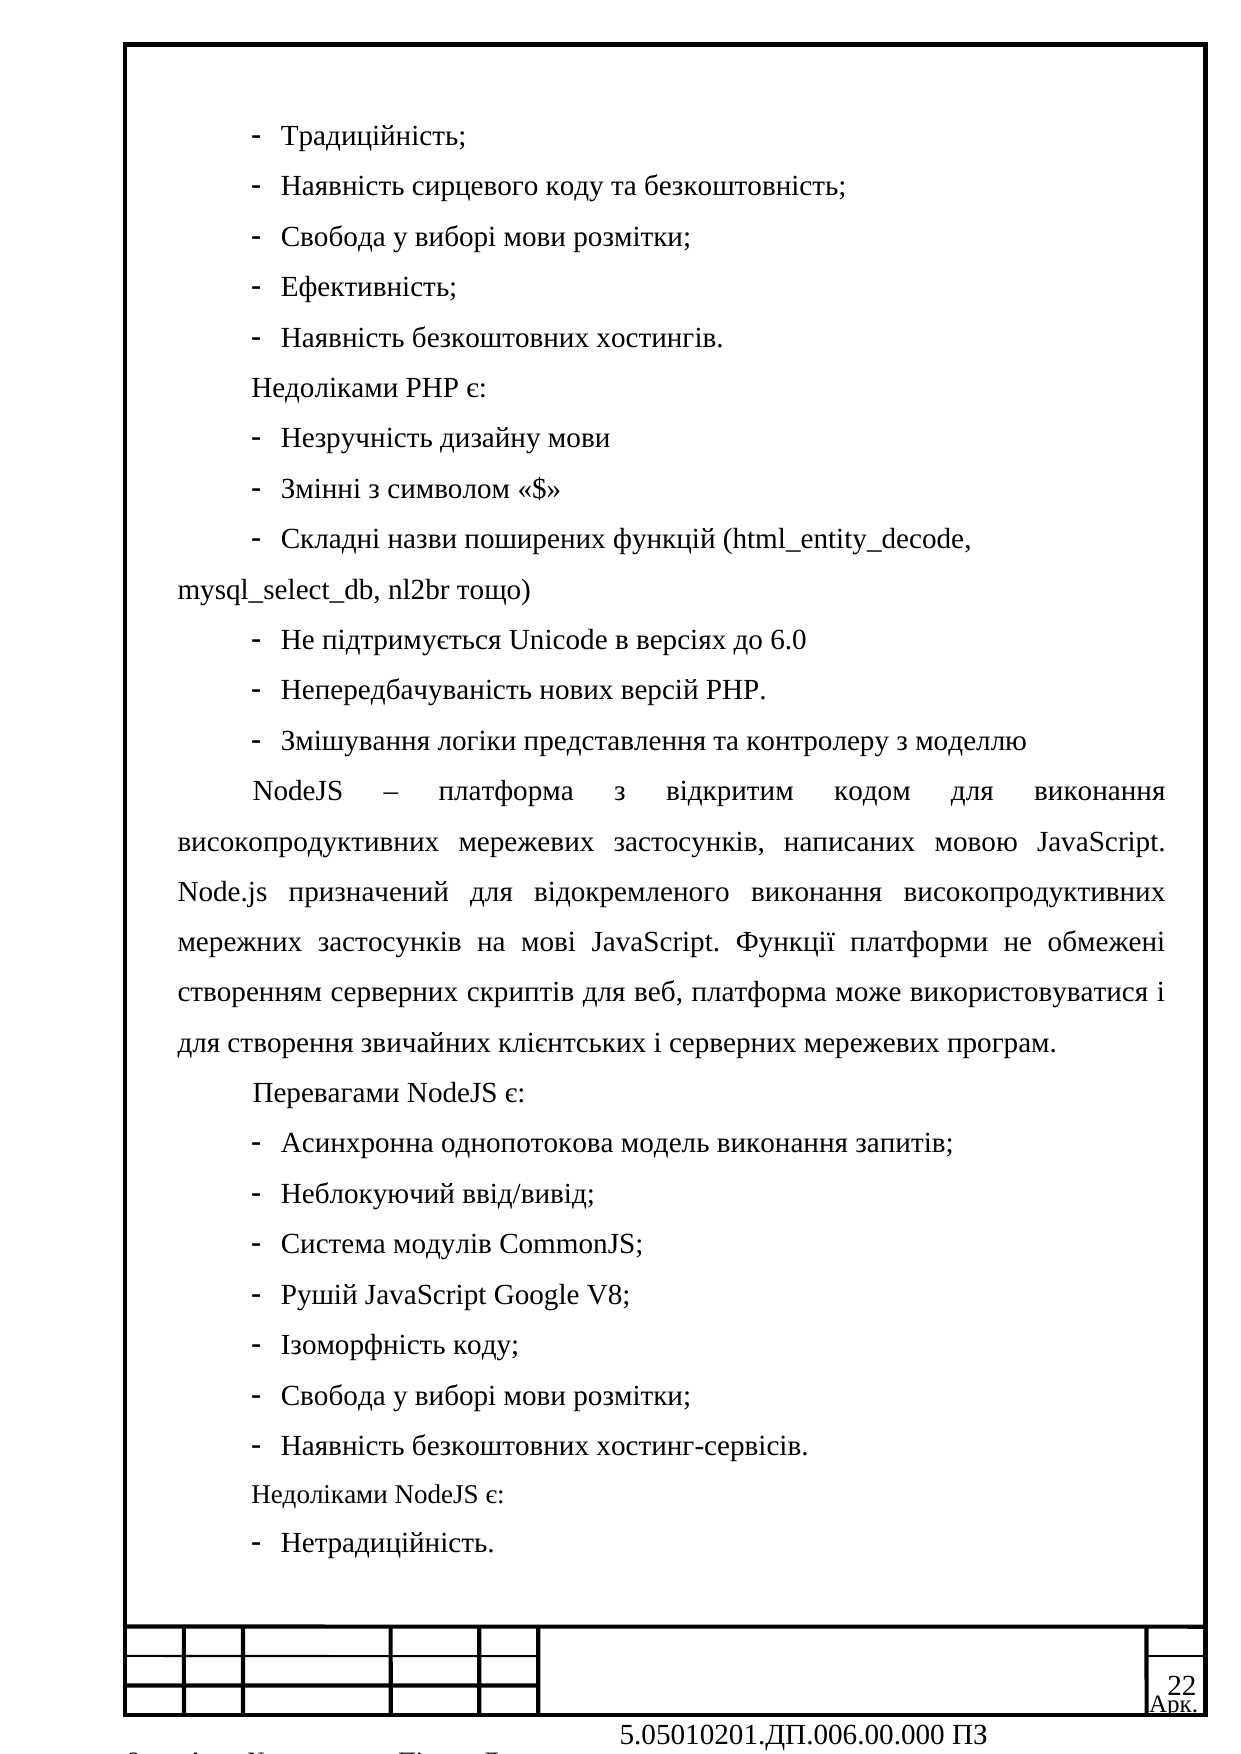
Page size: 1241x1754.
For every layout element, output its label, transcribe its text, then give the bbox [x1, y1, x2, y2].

list Рушій JavaScript Google V8; [177, 1277, 1166, 1310]
list Змінні з символом «$» [177, 471, 1166, 504]
list Наявність безкоштовних хостинг-сервісів. [177, 1428, 1166, 1462]
list Наявність безкоштовних хостингів. [177, 320, 1166, 353]
text Перевагами NodeJS є: [177, 1075, 1166, 1109]
list Асинхронна однопотокова модель виконання запитів; [177, 1126, 1166, 1159]
list Складні назви поширених функцій (html_entity_decode, mysql_select_db, nl2br тощо) [177, 521, 1166, 605]
list Традиційність; [177, 118, 1166, 152]
list Змішування логіки представлення та контролеру з моделлю [177, 723, 1166, 757]
list Система модулів CommonJS; [177, 1226, 1166, 1260]
list Нетрадиційність. [177, 1525, 1166, 1559]
list Свобода у виборі мови розмітки; [177, 1378, 1166, 1411]
list Неблокуючий ввід/вивід; [177, 1176, 1166, 1209]
list Ізоморфність коду; [177, 1327, 1166, 1361]
list Ефективність; [177, 269, 1166, 303]
text Недоліками РНР є: [177, 370, 1166, 404]
list Наявність сирцевого коду та безкоштовність; [177, 168, 1166, 202]
list Свобода у виборі мови розмітки; [177, 219, 1166, 253]
text NodeJS – платформа з відкритим кодом для виконання високопродуктивних мережевих застосунків, написаних мовою JavaScript. Node.js призначений для відокремленого виконання високопродуктивних мережних застосунків на мові JavaScript. Функції платформи не обмежені створенням серверних скриптів для веб, платформа може використовуватися і для створення звичайних клієнтських і серверних мережевих програм. [177, 773, 1166, 1058]
list Не підтримується Unicode в версіях до 6.0 [177, 622, 1166, 656]
list Незручність дизайну мови [177, 421, 1166, 454]
list Недоліками NodeJS є: [251, 1478, 1166, 1509]
list Непередбачуваність нових версій PHP. [177, 672, 1166, 706]
